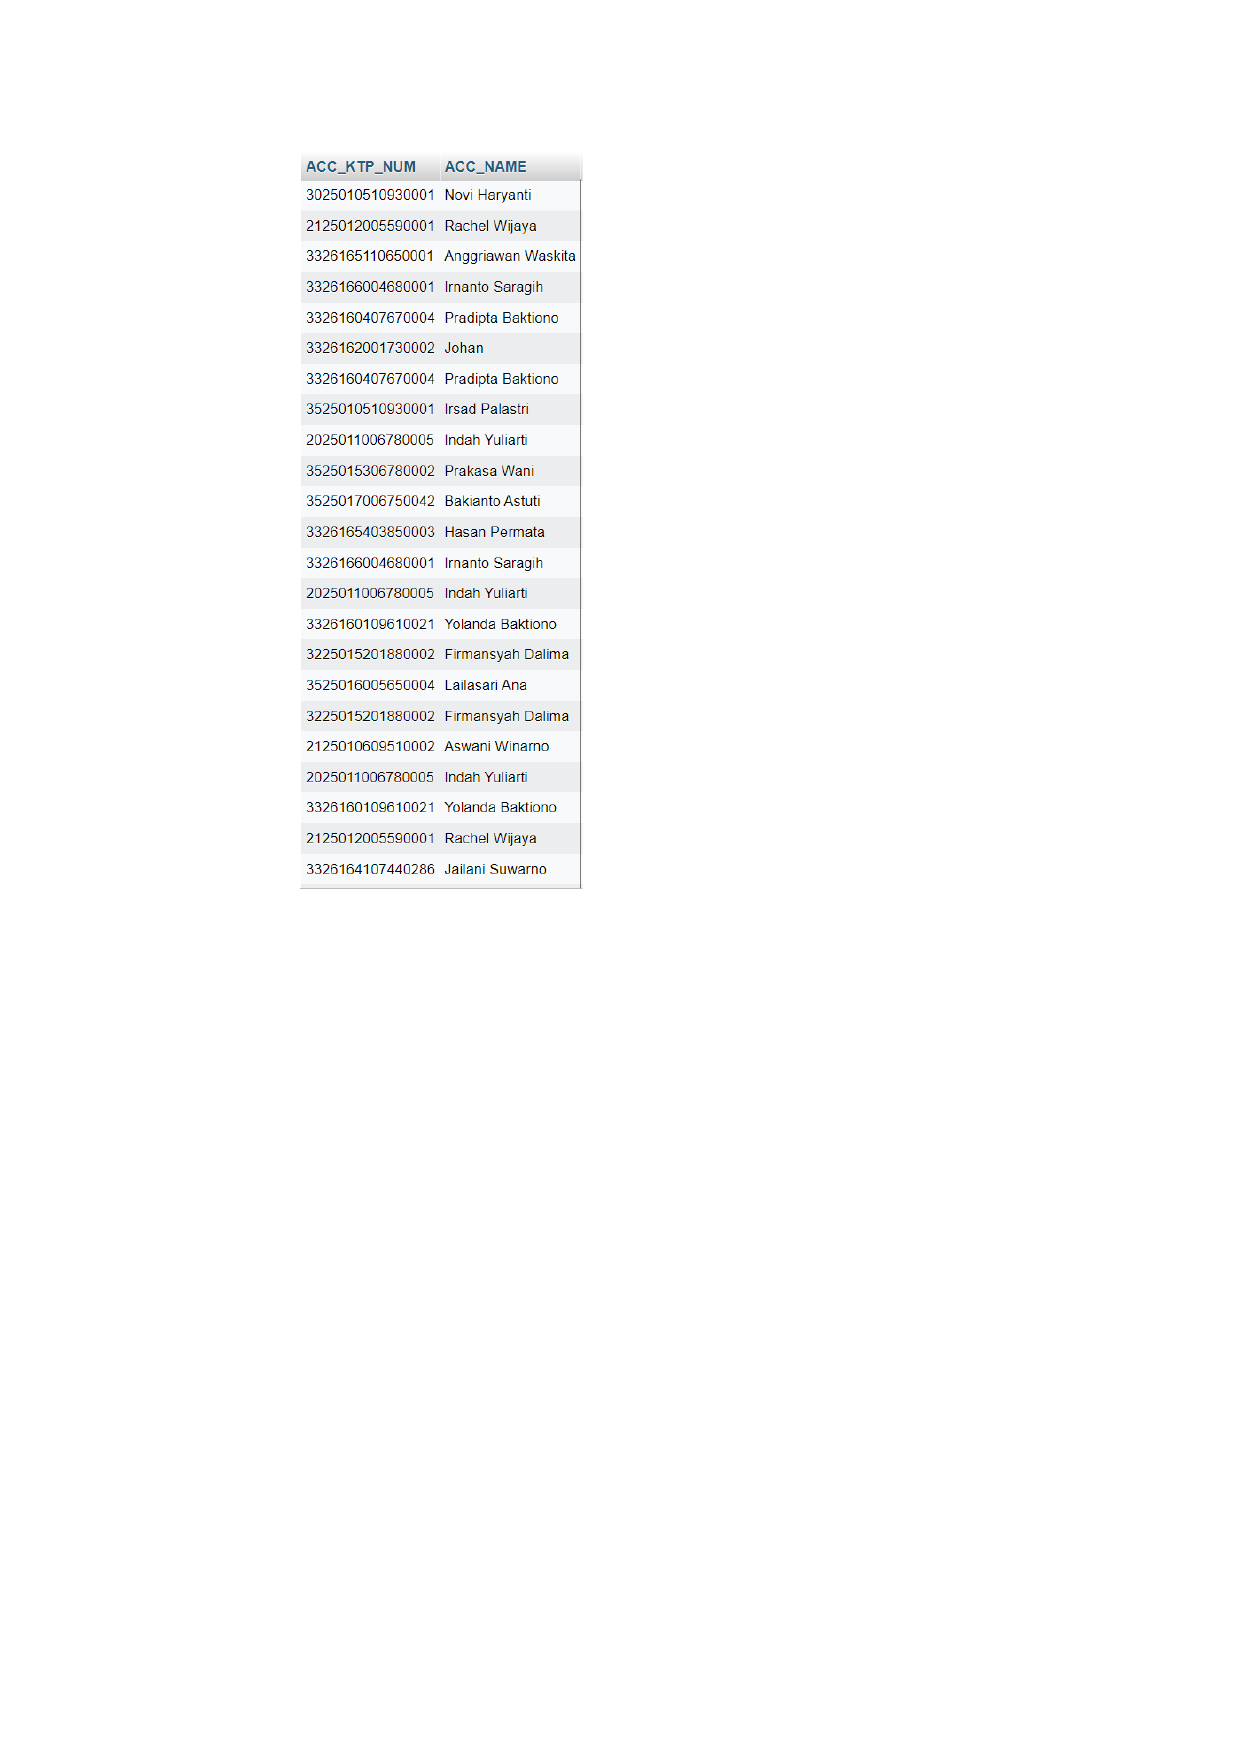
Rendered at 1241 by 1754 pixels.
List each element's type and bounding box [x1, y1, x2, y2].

picture [300, 150, 583, 889]
